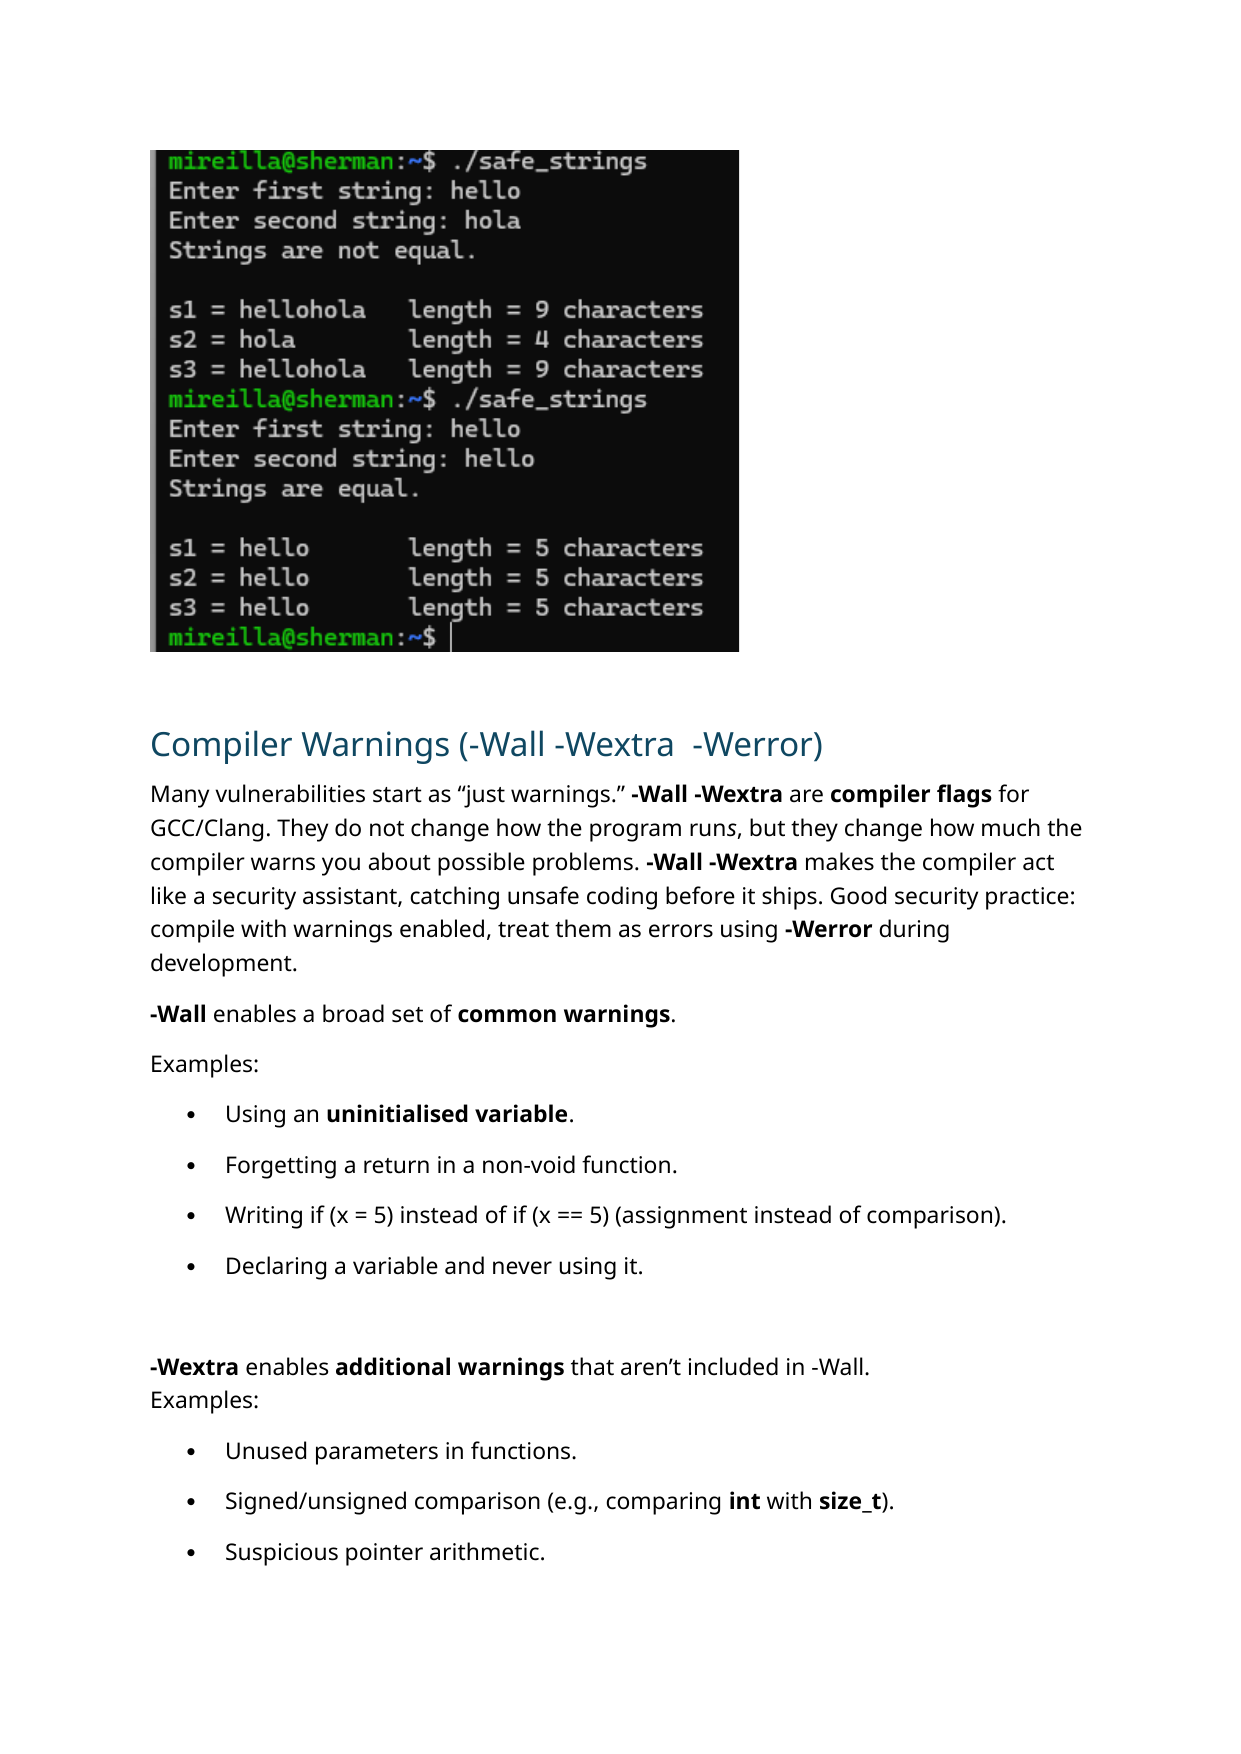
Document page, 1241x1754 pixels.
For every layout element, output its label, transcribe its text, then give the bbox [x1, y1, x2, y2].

list Unused parameters in functions. [187, 1435, 1090, 1466]
list Writing if (x = 5) instead of if (x == 5) (assignment instead of comparison). [187, 1199, 1090, 1231]
list Declaring a variable and never using it. [187, 1250, 1090, 1281]
list Suspicious pointer arithmetic. [187, 1536, 1090, 1567]
list Forgetting a return in a non-void function. [187, 1149, 1090, 1180]
text Examples: [150, 1048, 1090, 1079]
list Signed/unsigned comparison (e.g., comparing int with size_t). [187, 1485, 1090, 1516]
text -Wextra enables additional warnings that aren’t included in -Wall. Examples: [150, 1351, 1090, 1416]
subtitle Compiler Warnings (-Wall -Wextra -Werror) [150, 721, 1090, 767]
list Using an uninitialised variable. [187, 1098, 1090, 1130]
picture [150, 150, 740, 652]
text Many vulnerabilities start as “just warnings.” -Wall -Wextra are compiler flags for GCC/Clang. They do not change how the program runs, but they change how much the compiler warns you about possible problems. -Wall -Wextra makes the compiler act like a security assistant, catching unsafe coding before it ships. Good security practice: compile with warnings enabled, treat them as errors using -Werror during development. [150, 778, 1090, 978]
text -Wall enables a broad set of common warnings. [150, 998, 1090, 1029]
